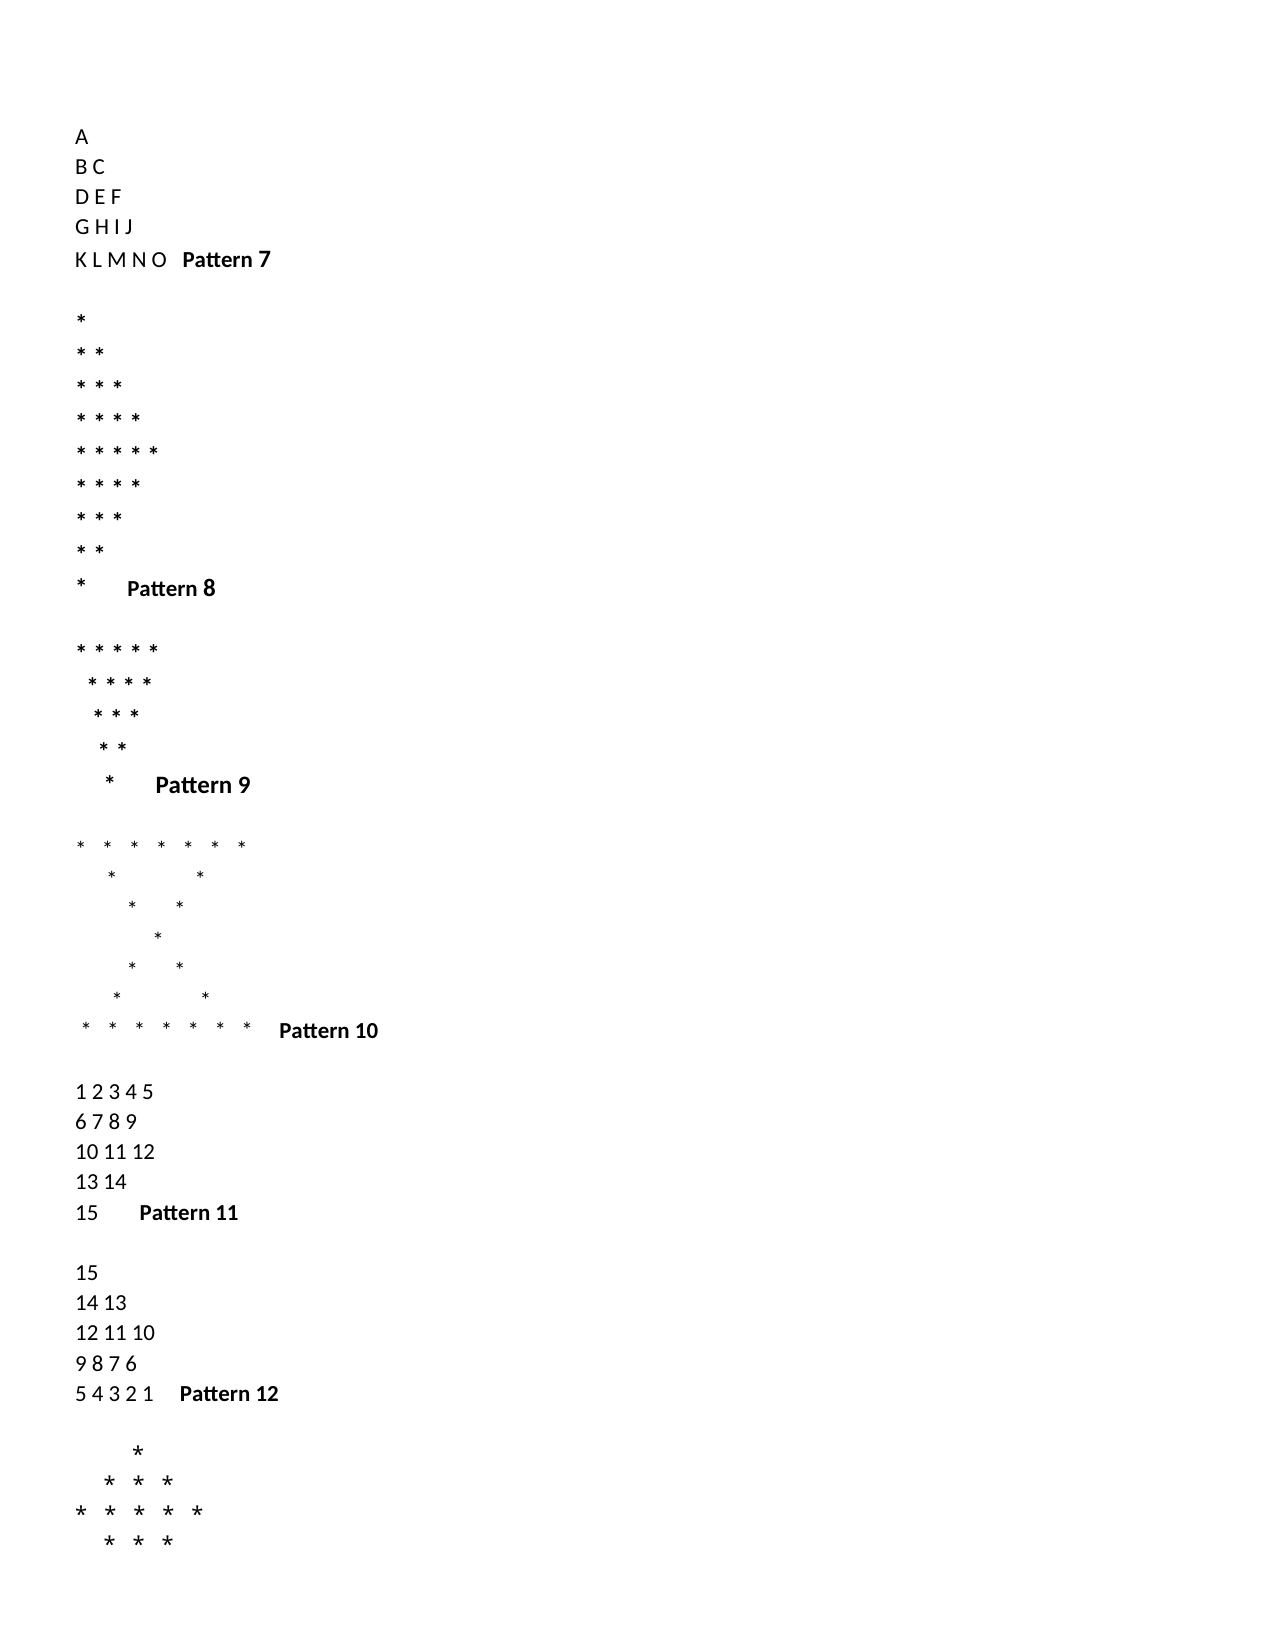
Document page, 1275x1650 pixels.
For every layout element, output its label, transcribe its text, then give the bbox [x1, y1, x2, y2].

text * * * * * * * [75, 835, 1200, 863]
text * * * [75, 374, 1200, 405]
text * * * * * [75, 440, 1200, 471]
text * * [75, 539, 1200, 569]
text * * * * [75, 473, 1200, 504]
text * * * * * * * Pattern 10 [75, 1016, 1200, 1044]
text * * * [75, 1529, 1200, 1558]
text * [75, 926, 1200, 954]
text * * [75, 736, 1200, 767]
text 13 14 [75, 1167, 1200, 1196]
text * * * [75, 506, 1200, 537]
text * Pattern 9 [75, 769, 1200, 800]
text 14 13 [75, 1288, 1200, 1316]
text * * * * [75, 671, 1200, 701]
text A [75, 122, 1200, 150]
text * * [75, 896, 1200, 924]
text 1 2 3 4 5 [75, 1077, 1200, 1105]
text 15 Pattern 11 [75, 1198, 1200, 1226]
text B C [75, 152, 1200, 180]
text * * * * * [75, 1499, 1200, 1529]
text * * * [75, 703, 1200, 734]
text 15 [75, 1258, 1200, 1286]
text D E F [75, 182, 1200, 210]
text * * [75, 341, 1200, 372]
text K L M N O Pattern 7 [75, 243, 1200, 273]
text * * [75, 986, 1200, 1014]
text * [75, 1439, 1200, 1469]
text * * * * [75, 407, 1200, 438]
text 9 8 7 6 [75, 1349, 1200, 1377]
text G H I J [75, 212, 1200, 241]
text 10 11 12 [75, 1137, 1200, 1165]
text * * [75, 956, 1200, 984]
text * * * [75, 1469, 1200, 1499]
text * Pattern 8 [75, 572, 1200, 602]
text 6 7 8 9 [75, 1107, 1200, 1135]
text * * * * * [75, 638, 1200, 668]
text 12 11 10 [75, 1318, 1200, 1347]
text * [75, 308, 1200, 339]
text 5 4 3 2 1 Pattern 12 [75, 1379, 1200, 1407]
text * * [75, 865, 1200, 893]
